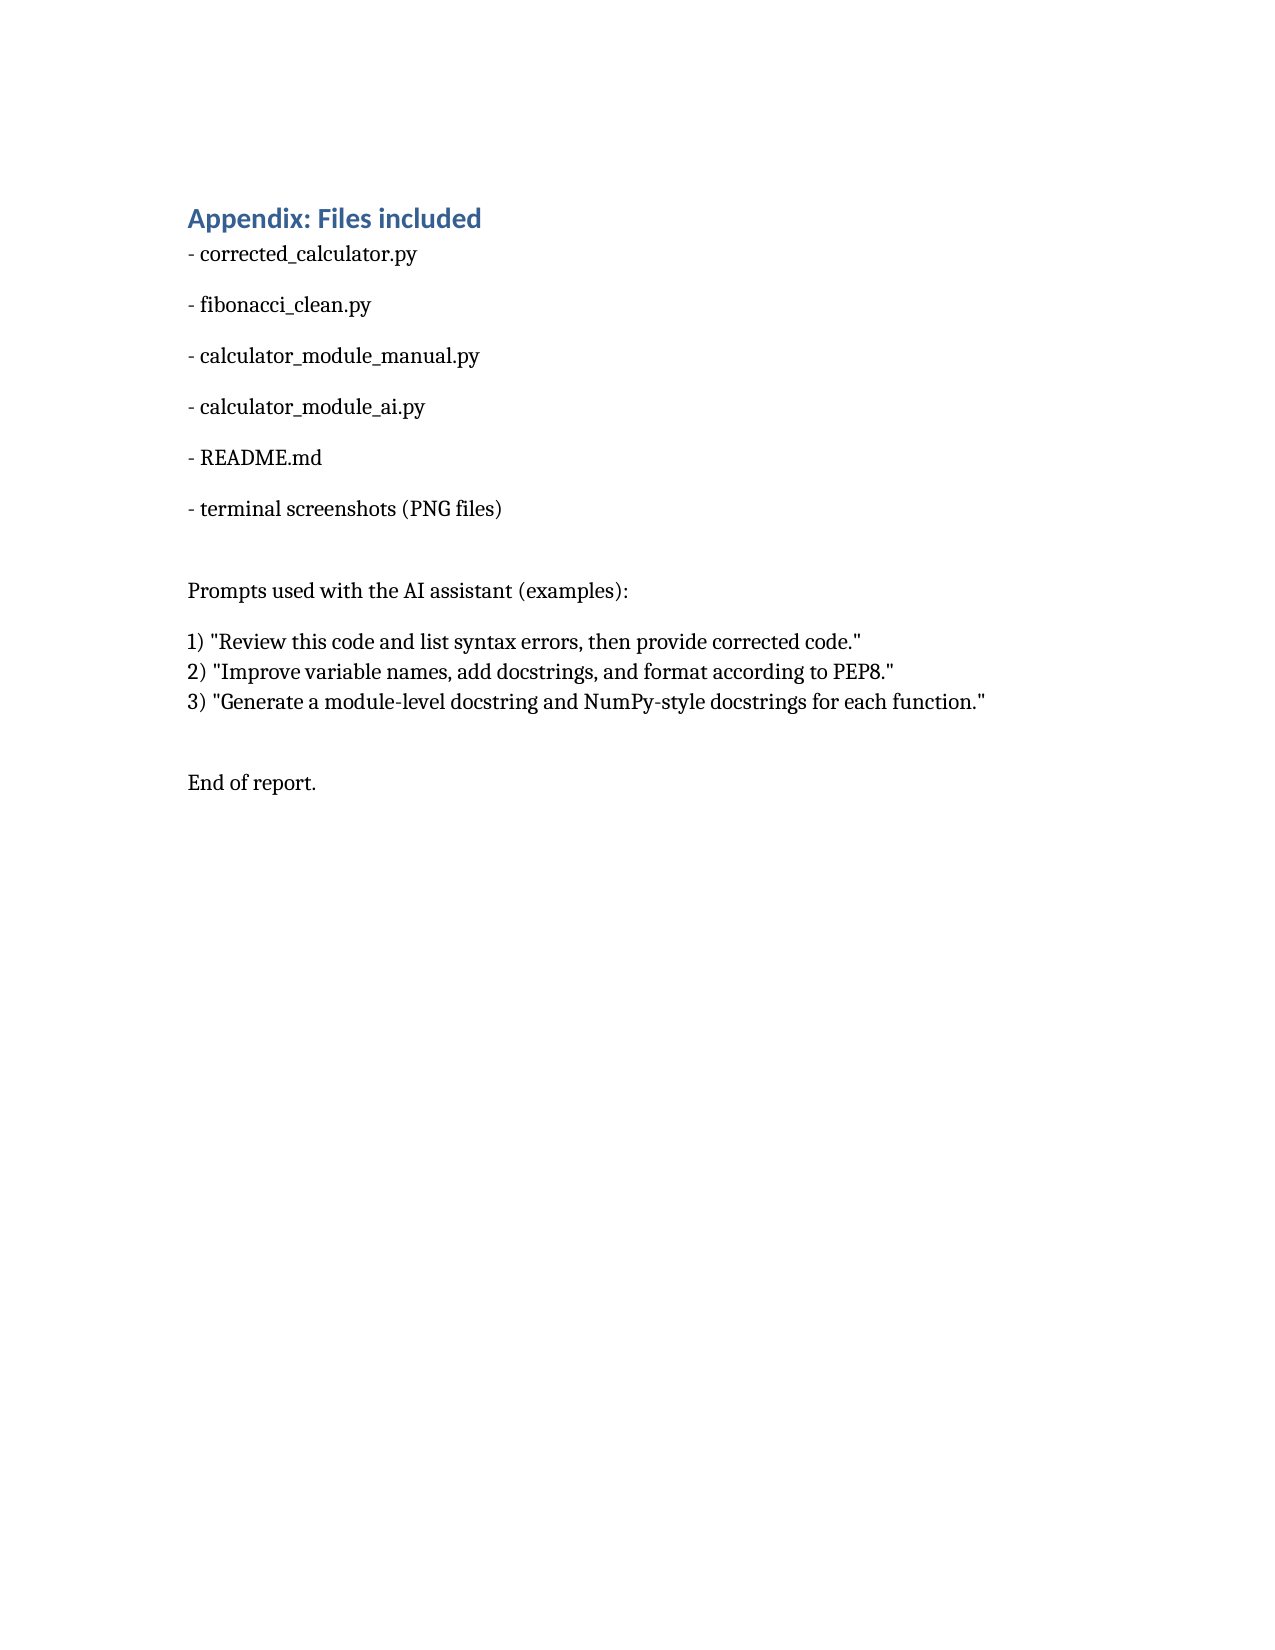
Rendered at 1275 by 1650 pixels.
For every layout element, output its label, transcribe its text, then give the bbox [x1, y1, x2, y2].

text - terminal screenshots (PNG files) [187, 496, 1087, 522]
text 1) "Review this code and list syntax errors, then provide corrected code." 2) "Improve variable names, add docstrings, and format according to PEP8." 3) "Generate a module-level docstring and NumPy-style docstrings for each function." [187, 628, 1087, 715]
text End of report. [187, 740, 1087, 827]
text - corrected_calculator.py [187, 241, 1087, 267]
text - fibonacci_clean.py [187, 292, 1087, 318]
text - README.md [187, 445, 1087, 471]
subtitle Appendix: Files included [187, 200, 1087, 236]
text - calculator_module_ai.py [187, 394, 1087, 420]
text Prompts used with the AI assistant (examples): [187, 547, 1087, 604]
text - calculator_module_manual.py [187, 343, 1087, 369]
